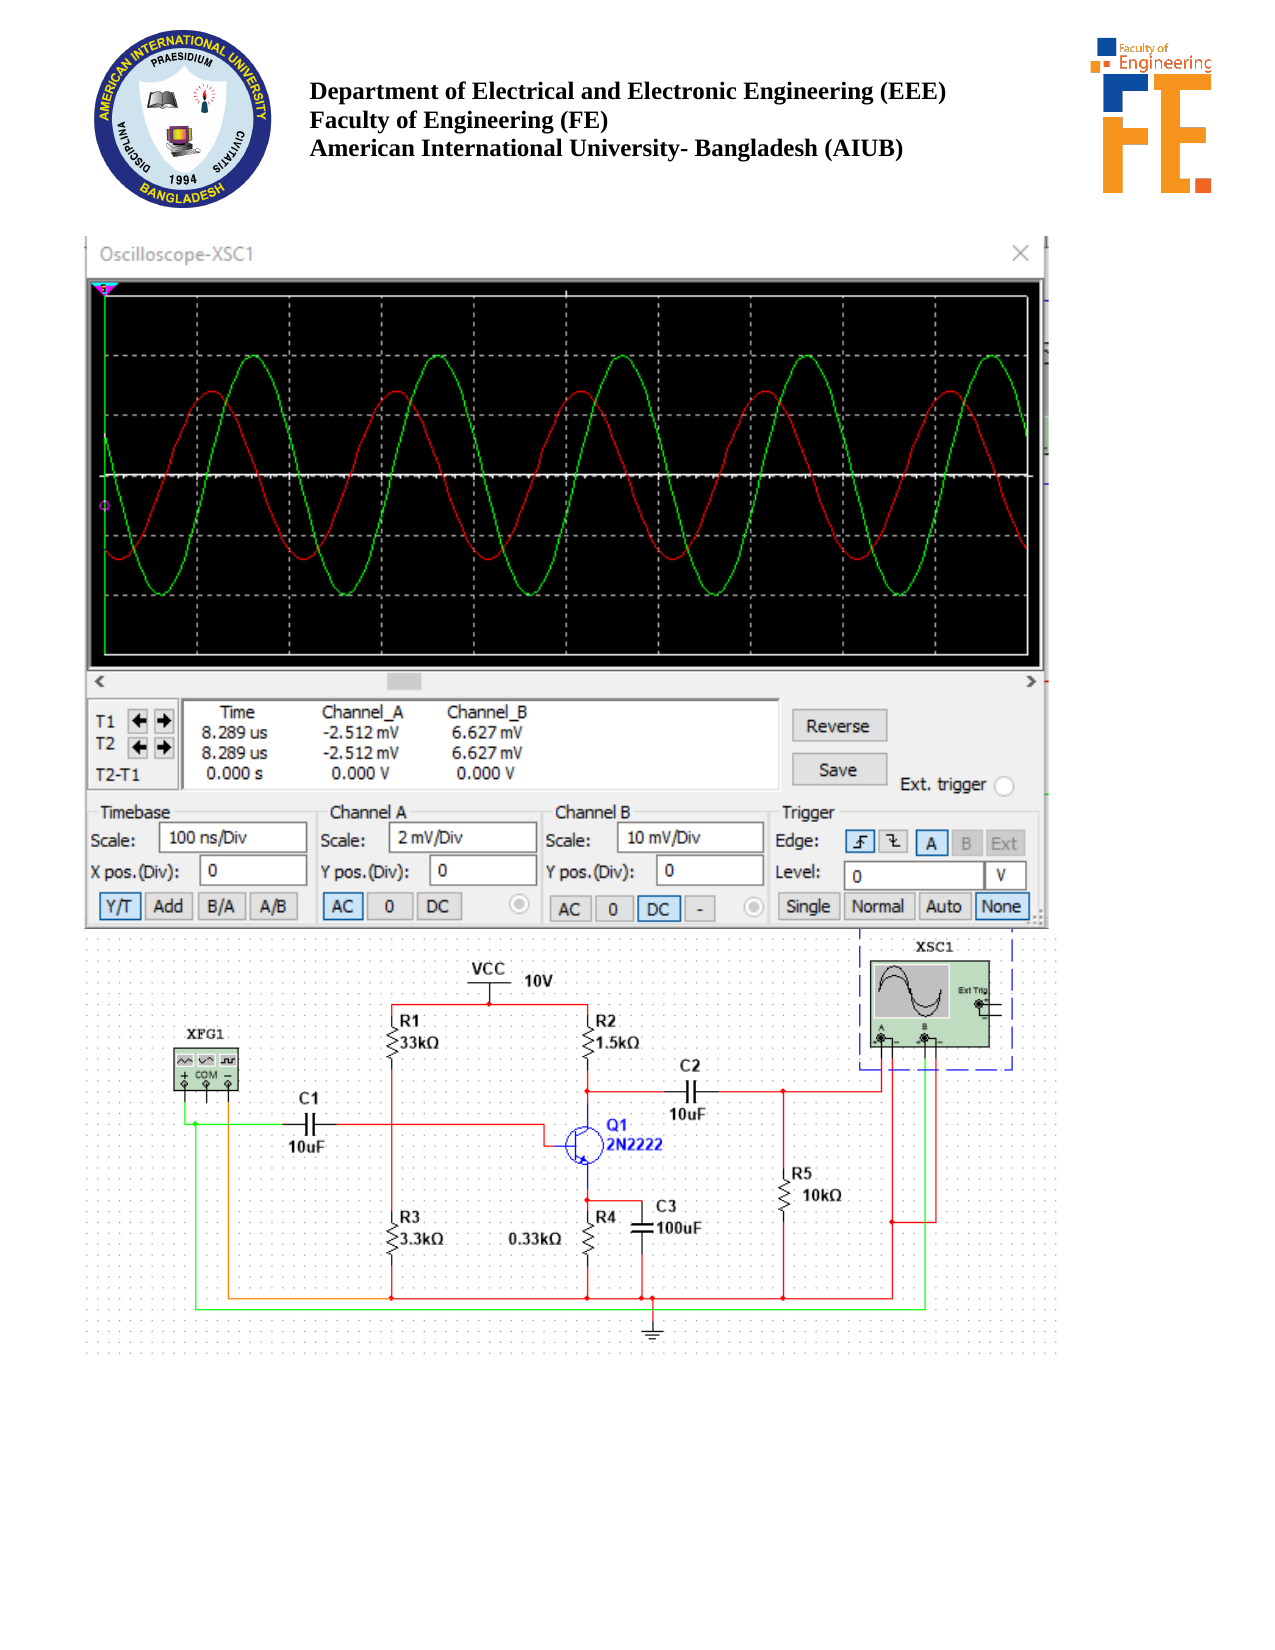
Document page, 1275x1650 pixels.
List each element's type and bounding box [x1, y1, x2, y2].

picture [93, 30, 272, 209]
picture [84, 236, 1060, 1360]
picture [1089, 37, 1211, 191]
